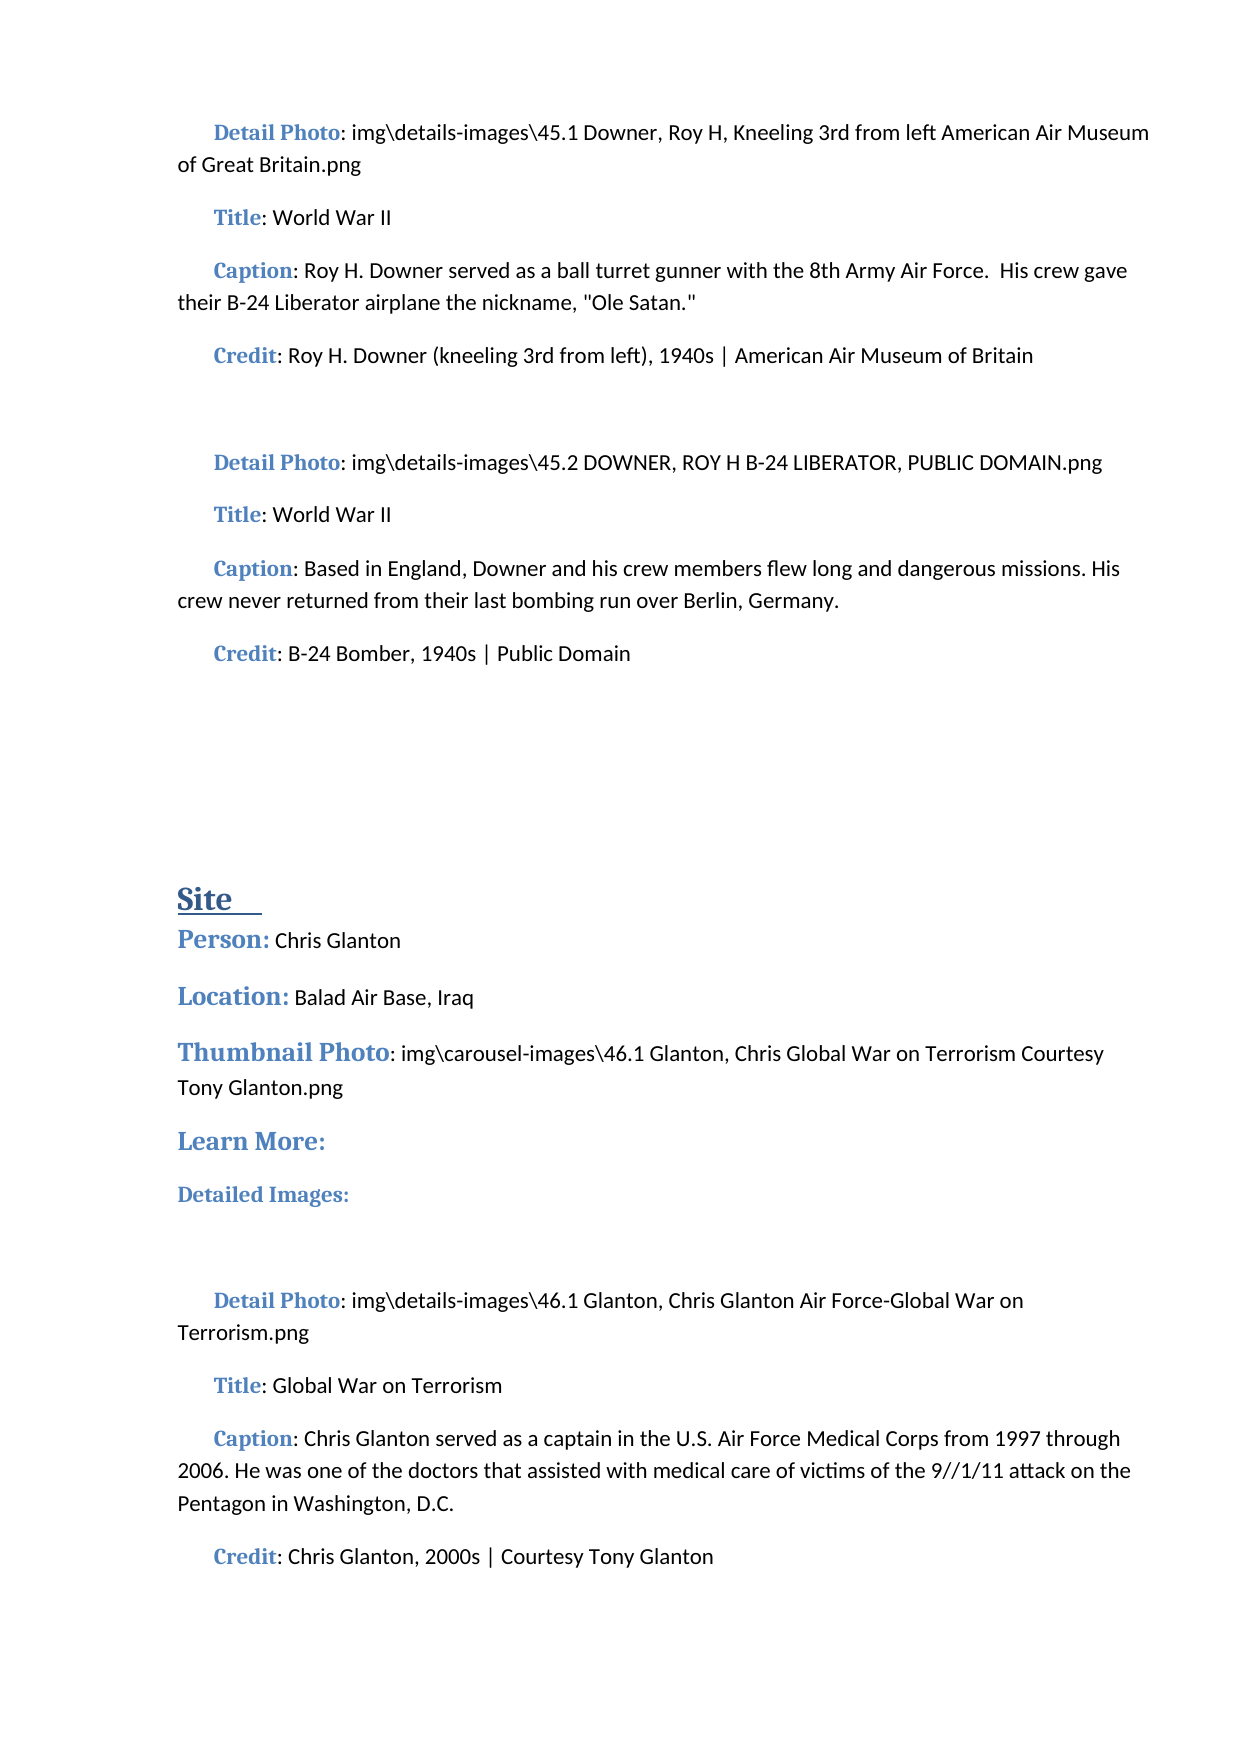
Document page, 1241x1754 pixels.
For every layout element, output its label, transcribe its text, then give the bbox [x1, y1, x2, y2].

text Title: Global War on Terrorism [177, 1371, 1152, 1399]
text Detail Photo: img\details-images\45.2 DOWNER, ROY H B-24 LIBERATOR, PUBLIC DOMAIN.png [177, 448, 1152, 476]
text Thumbnail Photo: img\carousel-images\46.1 Glanton, Chris Global War on Terrorism Courtesy Tony Glanton.png [177, 1037, 1152, 1101]
text Detail Photo: img\details-images\46.1 Glanton, Chris Glanton Air Force-Global War on Terrorism.png [177, 1286, 1152, 1346]
text Credit: Roy H. Downer (kneeling 3rd from left), 1940s | American Air Museum of Britain [177, 342, 1152, 369]
text Title: World War II [177, 501, 1152, 529]
text Person: Chris Glanton [177, 924, 1152, 955]
text Title: World War II [177, 203, 1152, 231]
subtitle Site [177, 880, 1152, 918]
text Credit: Chris Glanton, 2000s | Courtesy Tony Glanton [177, 1542, 1152, 1570]
text Detail Photo: img\details-images\45.1 Downer, Roy H, Kneeling 3rd from left American Air Museum of Great Britain.png [177, 118, 1152, 178]
text Learn More: [177, 1126, 1152, 1157]
text Credit: B-24 Bomber, 1940s | Public Domain [177, 639, 1152, 667]
text Caption: Chris Glanton served as a captain in the U.S. Air Force Medical Corps from 1997 through 2006. He was one of the doctors that assisted with medical care of victims of the 9//1/11 attack on the Pentagon in Washington, D.C. [177, 1424, 1152, 1517]
text Location: Balad Air Base, Iraq [177, 981, 1152, 1012]
text Caption: Based in England, Downer and his crew members flew long and dangerous missions. His crew never returned from their last bombing run over Berlin, Germany. [177, 554, 1152, 614]
text Detailed Images: [177, 1182, 1152, 1208]
text Caption: Roy H. Downer served as a ball turret gunner with the 8th Army Air Force. His crew gave their B-24 Liberator airplane the nickname, "Ole Satan." [177, 256, 1152, 317]
